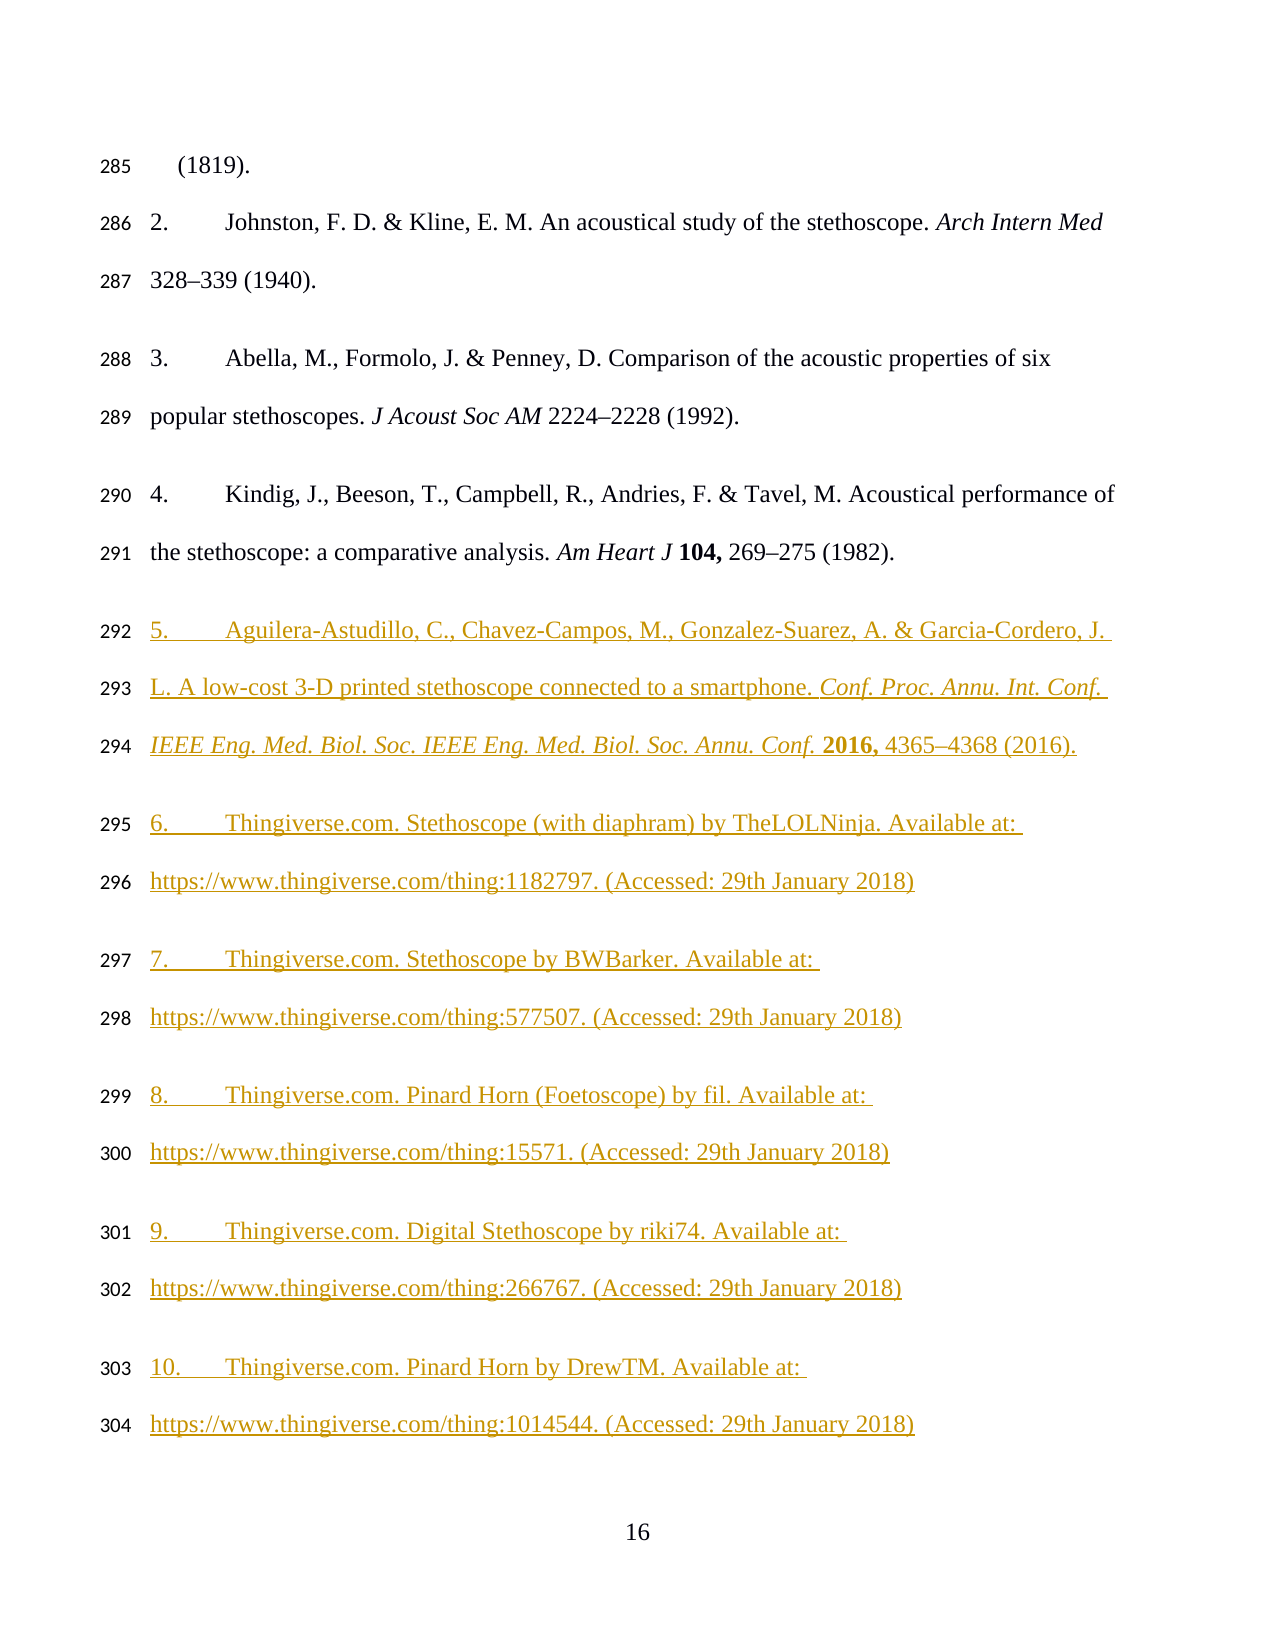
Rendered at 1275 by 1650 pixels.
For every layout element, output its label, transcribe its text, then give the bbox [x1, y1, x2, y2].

text 2. Johnston, F. D. & Kline, E. M. An acoustical study of the stethoscope. Arch Intern Med 328–339 (1940). [150, 207, 1125, 294]
text 3. Abella, M., Formolo, J. & Penney, D. Comparison of the acoustic properties of six popular stethoscopes. J Acoust Soc AM 2224–2228 (1992). [150, 343, 1125, 429]
text 4. Kindig, J., Beeson, T., Campbell, R., Andries, F. & Tavel, M. Acoustical performance of the stethoscope: a comparative analysis. Am Heart J 104, 269–275 (1982). [150, 479, 1125, 565]
